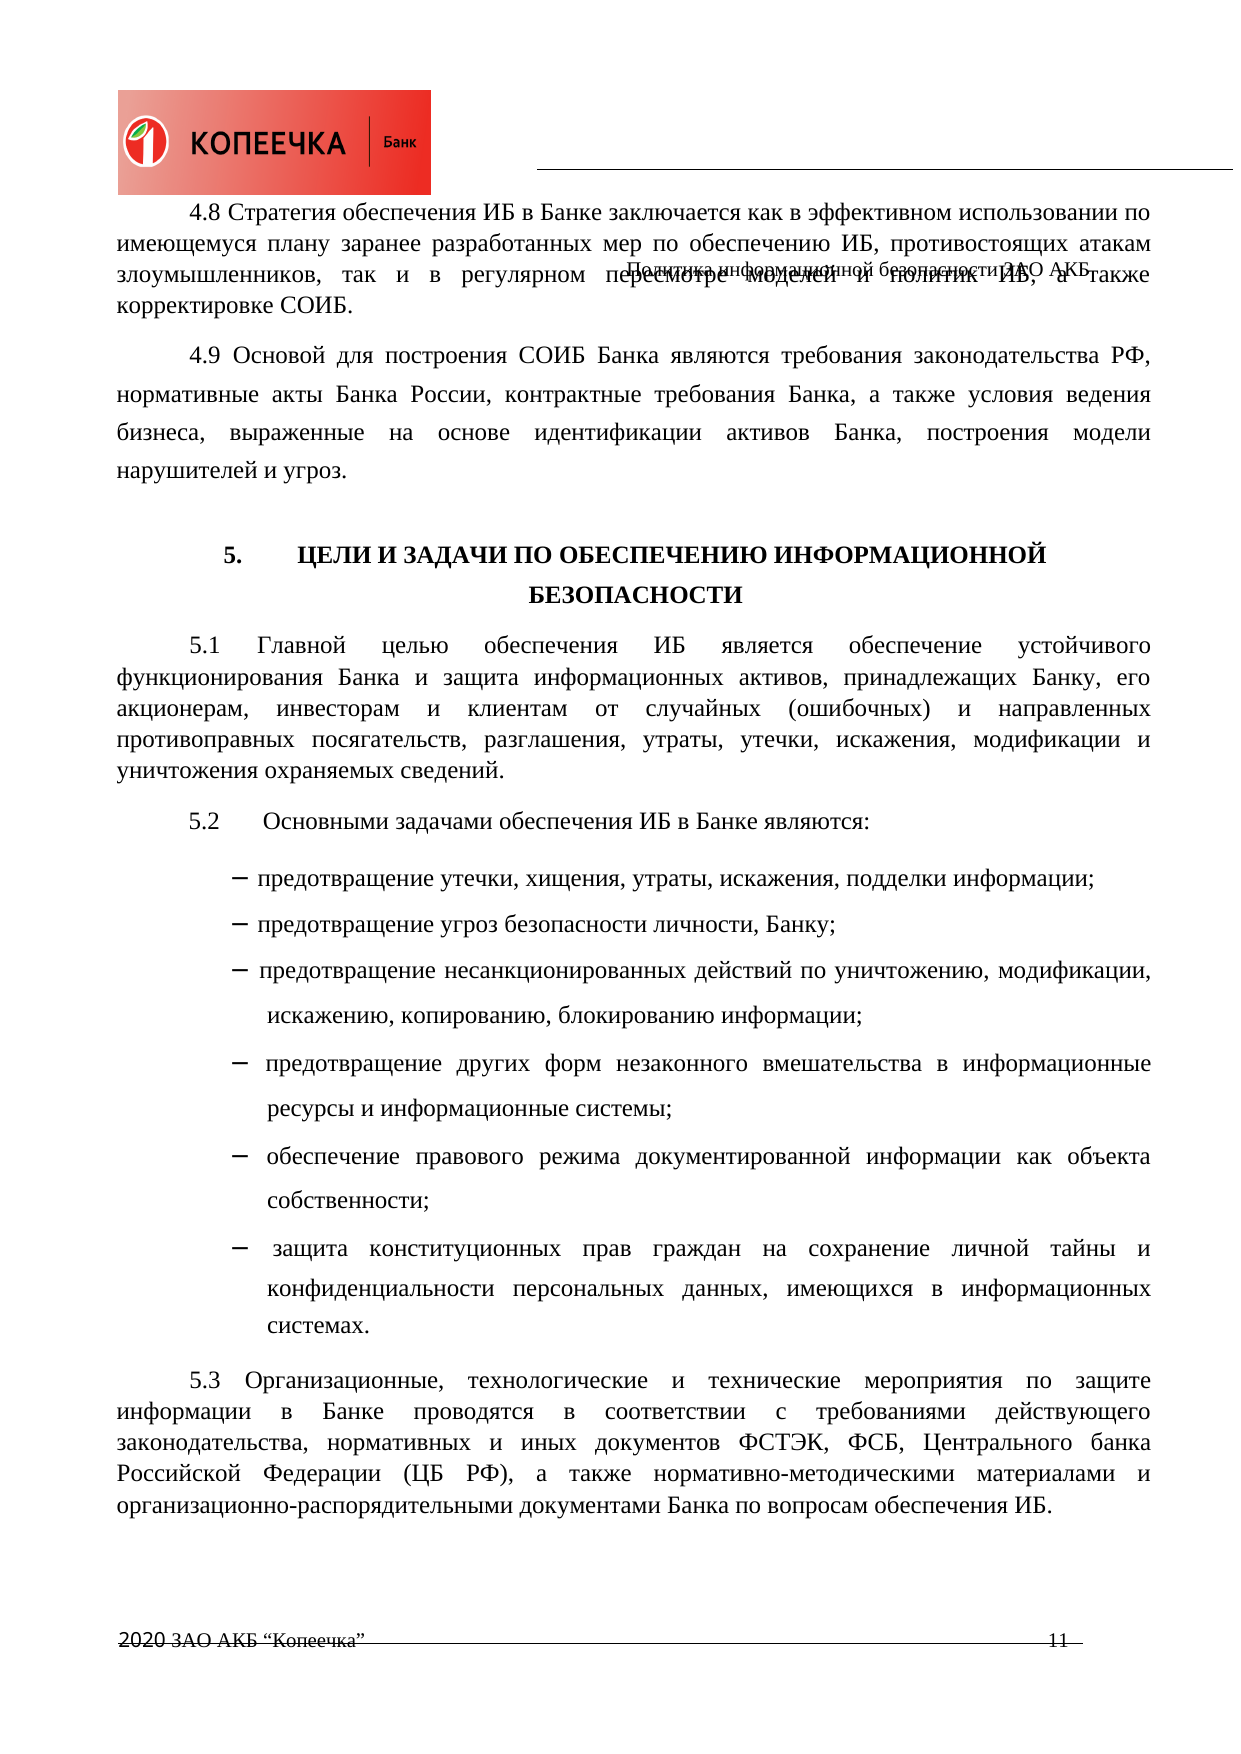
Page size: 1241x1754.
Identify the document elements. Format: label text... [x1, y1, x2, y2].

text 5.2 Основными задачами обеспечения ИБ в Банке являются: [118, 806, 1152, 835]
text − защита конституционных прав граждан на сохранение личной тайны и конфиденциальности персональных данных, имеющихся в информационных системах. [229, 1230, 1152, 1339]
text − предотвращение других форм незаконного вмешательства в информационные ресурсы и информационные системы; [229, 1044, 1152, 1121]
text 4.8 Стратегия обеспечения ИБ в Банке заключается как в эффективном использовании по имеющемуся плану заранее разработанных мер по обеспечению ИБ, противостоящих атакам злоумышленников, так и в регулярном пересмотре моделей и политик ИБ, а также корректировке СОИБ. [116, 197, 1152, 319]
subtitle 5. ЦЕЛИ И ЗАДАЧИ ПО ОБЕСПЕЧЕНИЮ ИНФОРМАЦИОННОЙ БЕЗОПАСНОСТИ [118, 540, 1152, 609]
text 4.9 Основой для построения СОИБ Банка являются требования законодательства РФ, нормативные акты Банка России, контрактные требования Банка, а также условия ведения бизнеса, выраженные на основе идентификации активов Банка, построения модели нарушителей и угроз. [116, 341, 1152, 484]
text − предотвращение утечки, хищения, утраты, искажения, подделки информации; [229, 859, 1152, 893]
text 5.3 Организационные, технологические и технические мероприятия по защите информации в Банке проводятся в соответствии с требованиями действующего законодательства, нормативных и иных документов ФСТЭК, ФСБ, Центрального банка Российской Федерации (ЦБ РФ), а также нормативно-методическими материалами и организационно-распорядительными документами Банка по вопросам обеспечения ИБ. [116, 1365, 1152, 1518]
text − обеспечение правового режима документированной информации как объекта собственности; [229, 1137, 1152, 1214]
text − предотвращение угроз безопасности личности, Банку; [229, 905, 1152, 939]
picture [118, 90, 431, 195]
text − предотвращение несанкционированных действий по уничтожению, модификации, искажению, копированию, блокированию информации; [229, 951, 1152, 1029]
text 5.1 Главной целью обеспечения ИБ является обеспечение устойчивого функционирования Банка и защита информационных активов, принадлежащих Банку, его акционерам, инвесторам и клиентам от случайных (ошибочных) и направленных противоправных посягательств, разглашения, утраты, утечки, искажения, модификации и уничтожения охраняемых сведений. [116, 631, 1152, 784]
